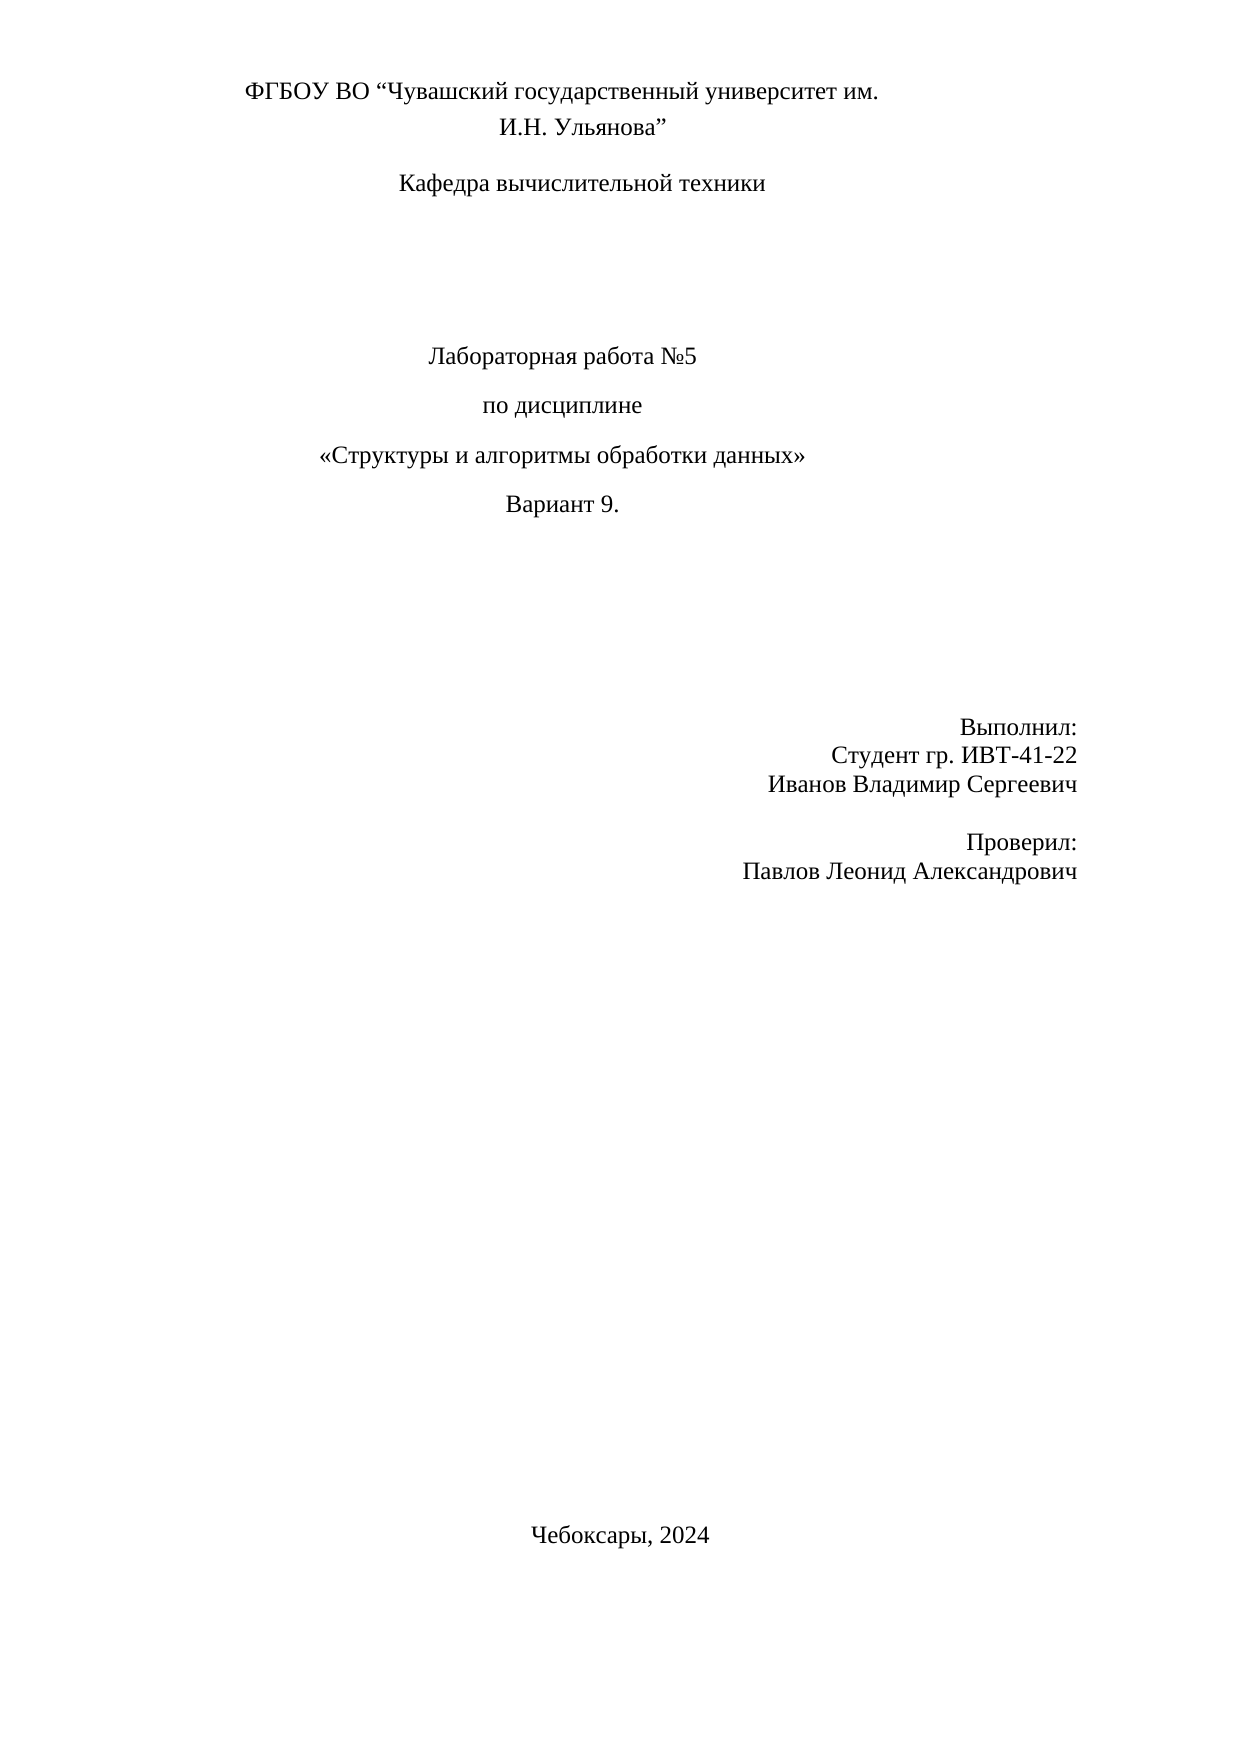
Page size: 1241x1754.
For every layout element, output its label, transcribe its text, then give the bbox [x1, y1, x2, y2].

text И.Н. Ульянова” [116, 112, 1050, 141]
text ФГБОУ ВО “Чувашский государственный университет им. [75, 76, 1048, 105]
text Павлов Леонид Александрович [75, 856, 1077, 884]
text Проверил: [75, 827, 1077, 856]
text Выполнил: [75, 712, 1077, 741]
text по дисциплине [75, 390, 1050, 419]
text «Структуры и алгоритмы обработки данных» [75, 440, 1050, 469]
text Вариант 9. [75, 489, 1050, 518]
text Чебоксары, 2024 [75, 1520, 1165, 1549]
text Иванов Владимир Сергеевич [75, 769, 1077, 798]
text Кафедра вычислительной техники [116, 168, 1048, 197]
text Студент гр. ИВТ-41-22 [75, 741, 1077, 769]
text Лабораторная работа №5 [75, 341, 1050, 369]
